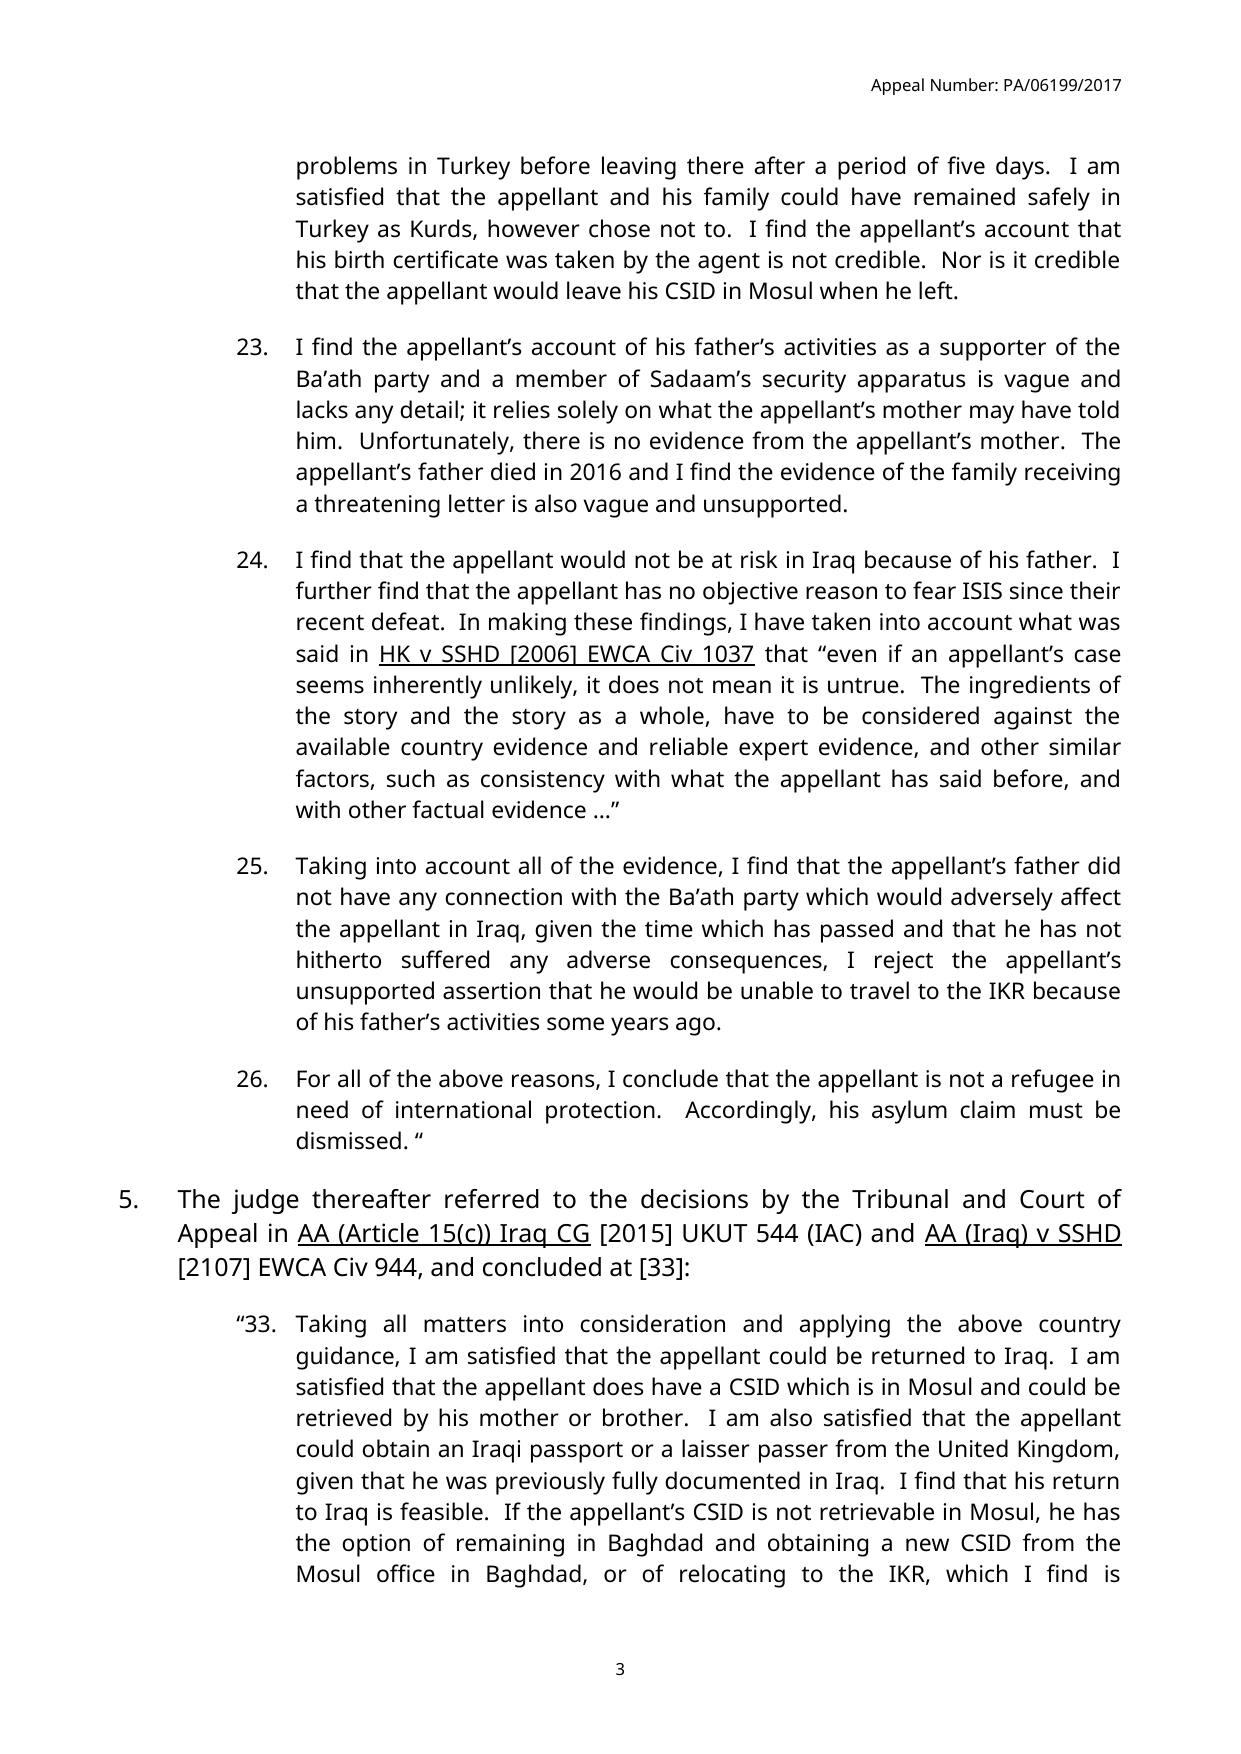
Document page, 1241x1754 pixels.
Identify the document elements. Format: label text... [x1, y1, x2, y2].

text 24. I find that the appellant would not be at risk in because of his father. I further find that the appellant has no objective reason to fear since their recent defeat. In making these findings, I have taken into account what was said in HK v SSHD [2006] EWCA Civ 1037 that “even if an appellant’s case seems inherently unlikely, it does not mean it is untrue. The ingredients of the story and the story as a whole, have to be considered against the available country evidence and reliable expert evidence, and other similar factors, such as consistency with what the appellant has said before, and with other factual evidence …” [236, 544, 1122, 825]
text 23. I find the appellant’s account of his father’s activities as a supporter of the Ba’ath party and a member of Sadaam’s security apparatus is vague and lacks any detail; it relies solely on what the appellant’s mother may have told him. Unfortunately, there is no evidence from the appellant’s mother. The appellant’s father died in 2016 and I find the evidence of the family receiving a threatening letter is also vague and unsupported. [236, 331, 1122, 519]
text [236, 1308, 1122, 1590]
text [236, 150, 1122, 306]
text 26. For all of the above reasons, I conclude that the appellant is not a refugee in need of international protection. Accordingly, his asylum claim must be dismissed. “ [236, 1062, 1122, 1156]
list The judge thereafter referred to the decisions by the Tribunal and Court of Appeal in AA (Article 15(c)) Iraq CG [2015] UKUT 544 (IAC) and AA (Iraq) v SSHD [2107] EWCA Civ 944, and concluded at [33]: [118, 1181, 1122, 1283]
text 25. Taking into account all of the evidence, I find that the appellant’s father did not have any connection with the Ba’ath party which would adversely affect the appellant in Iraq, given the time which has passed and that he has not hitherto suffered any adverse consequences, I reject the appellant’s unsupported assertion that he would be unable to travel to the IKR because of his father’s activities some years ago. [236, 850, 1122, 1037]
